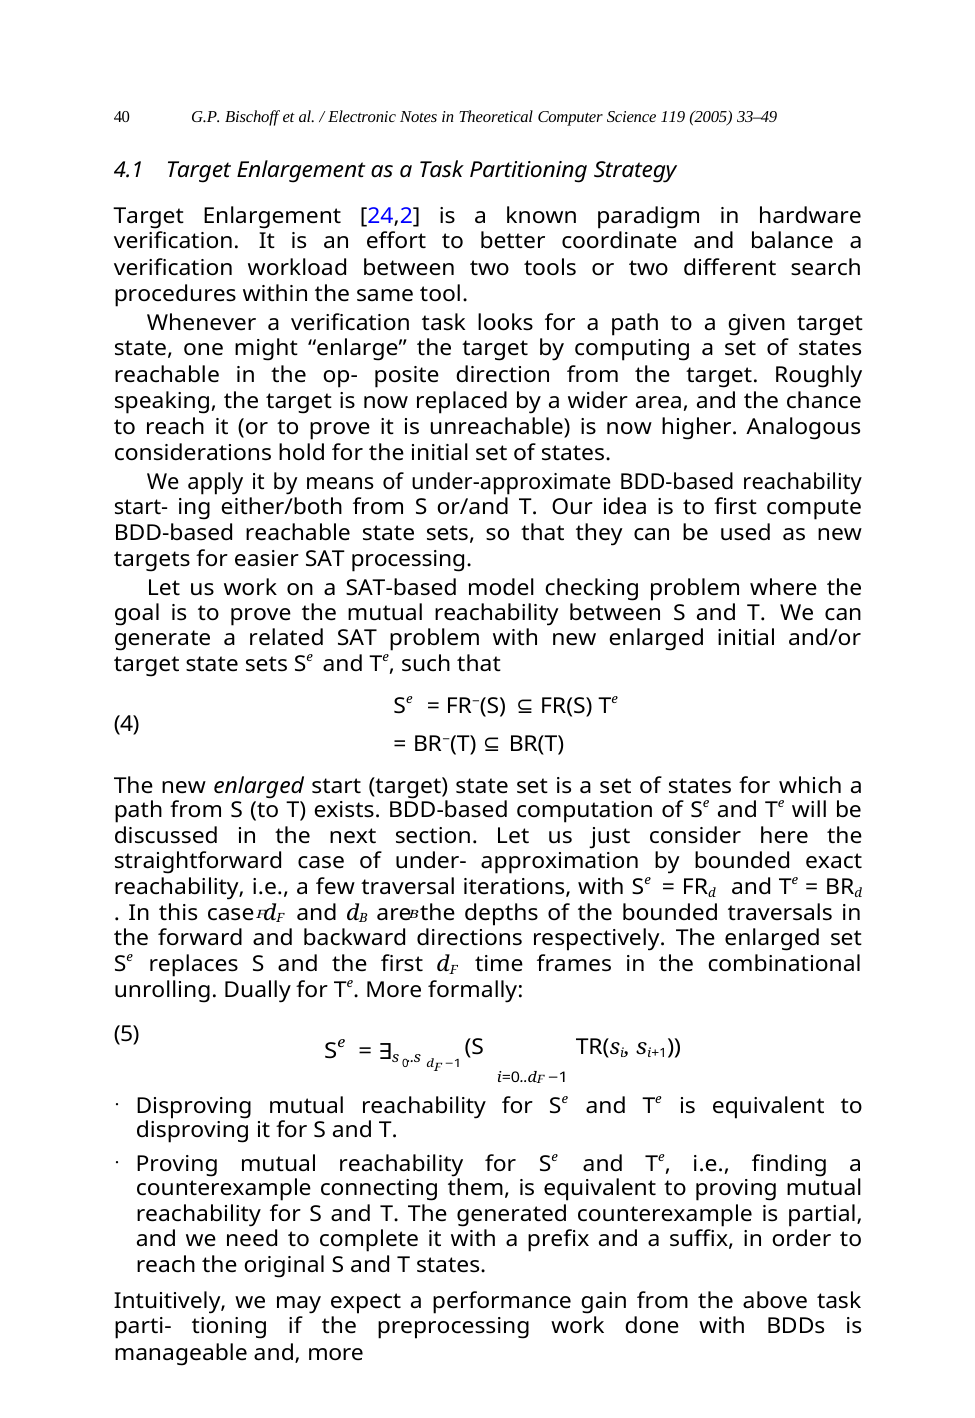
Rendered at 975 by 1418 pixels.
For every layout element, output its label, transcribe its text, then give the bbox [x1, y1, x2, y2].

text Se = FR−(S) ⊆ FR(S) Te = BR−(T) ⊆ BR(T) [393, 690, 627, 758]
text (S [464, 1031, 572, 1061]
text Intuitively, we may expect a performance gain from the above task parti- tioning if the preprocessing work done with BDDs is manageable and, more [113, 1288, 862, 1366]
text TR(si, si+1)) [576, 1031, 908, 1061]
text Whenever a verification task looks for a path to a given target state, one might “enlarge” the target by computing a set of states reachable in the op- posite direction from the target. Roughly speaking, the target is now replaced by a wider area, and the chance to reach it (or to prove it is unreachable) is now higher. Analogous considerations hold for the initial set of states. [113, 310, 863, 467]
text Let us work on a SAT-based model checking problem where the goal is to prove the mutual reachability between S and T. We can generate a related SAT problem with new enlarged initial and/or target state sets Se and Te, such that [113, 575, 862, 677]
text The new enlarged start (target) state set is a set of states for which a path from S (to T) exists. BDD-based computation of Se and Te will be discussed in the next section. Let us just consider here the straightforward case of under- approximation by bounded exact reachability, i.e., a few traversal iterations, with Se = FRd and Te = BRd . In this case dF and dB are the depths of the bounded traversals in the forward and backward directions respectively. The enlarged set Se replaces S and the first dF time frames in the combinational unrolling. Dually for Te. More formally: [113, 773, 862, 1003]
list Target Enlargement as a Task Partitioning Strategy [113, 154, 908, 184]
text (4) [113, 707, 146, 737]
text (5) [113, 1018, 146, 1047]
text i=0..dF −1 [497, 1067, 572, 1087]
list Disproving mutual reachability for Se and Te is equivalent to disproving it for S and T. [115, 1093, 862, 1144]
text We apply it by means of under-approximate BDD-based reachability start- ing either/both from S or/and T. Our idea is to first compute BDD-based reachable state sets, so that they can be used as new targets for easier SAT processing. [113, 469, 862, 573]
text dF −1 [426, 1055, 463, 1075]
list Proving mutual reachability for Se and Te, i.e., finding a counterexample connecting them, is equivalent to proving mutual reachability for S and T. The generated counterexample is partial, and we need to complete it with a prefix and a suffix, in order to reach the original S and T states. [115, 1151, 862, 1278]
text Se = ∃s ..s [324, 1032, 426, 1069]
text Target Enlargement [24,2] is a known paradigm in hardware verification. It is an effort to better coordinate and balance a verification workload between two tools or two different search procedures within the same tool. [113, 203, 862, 308]
